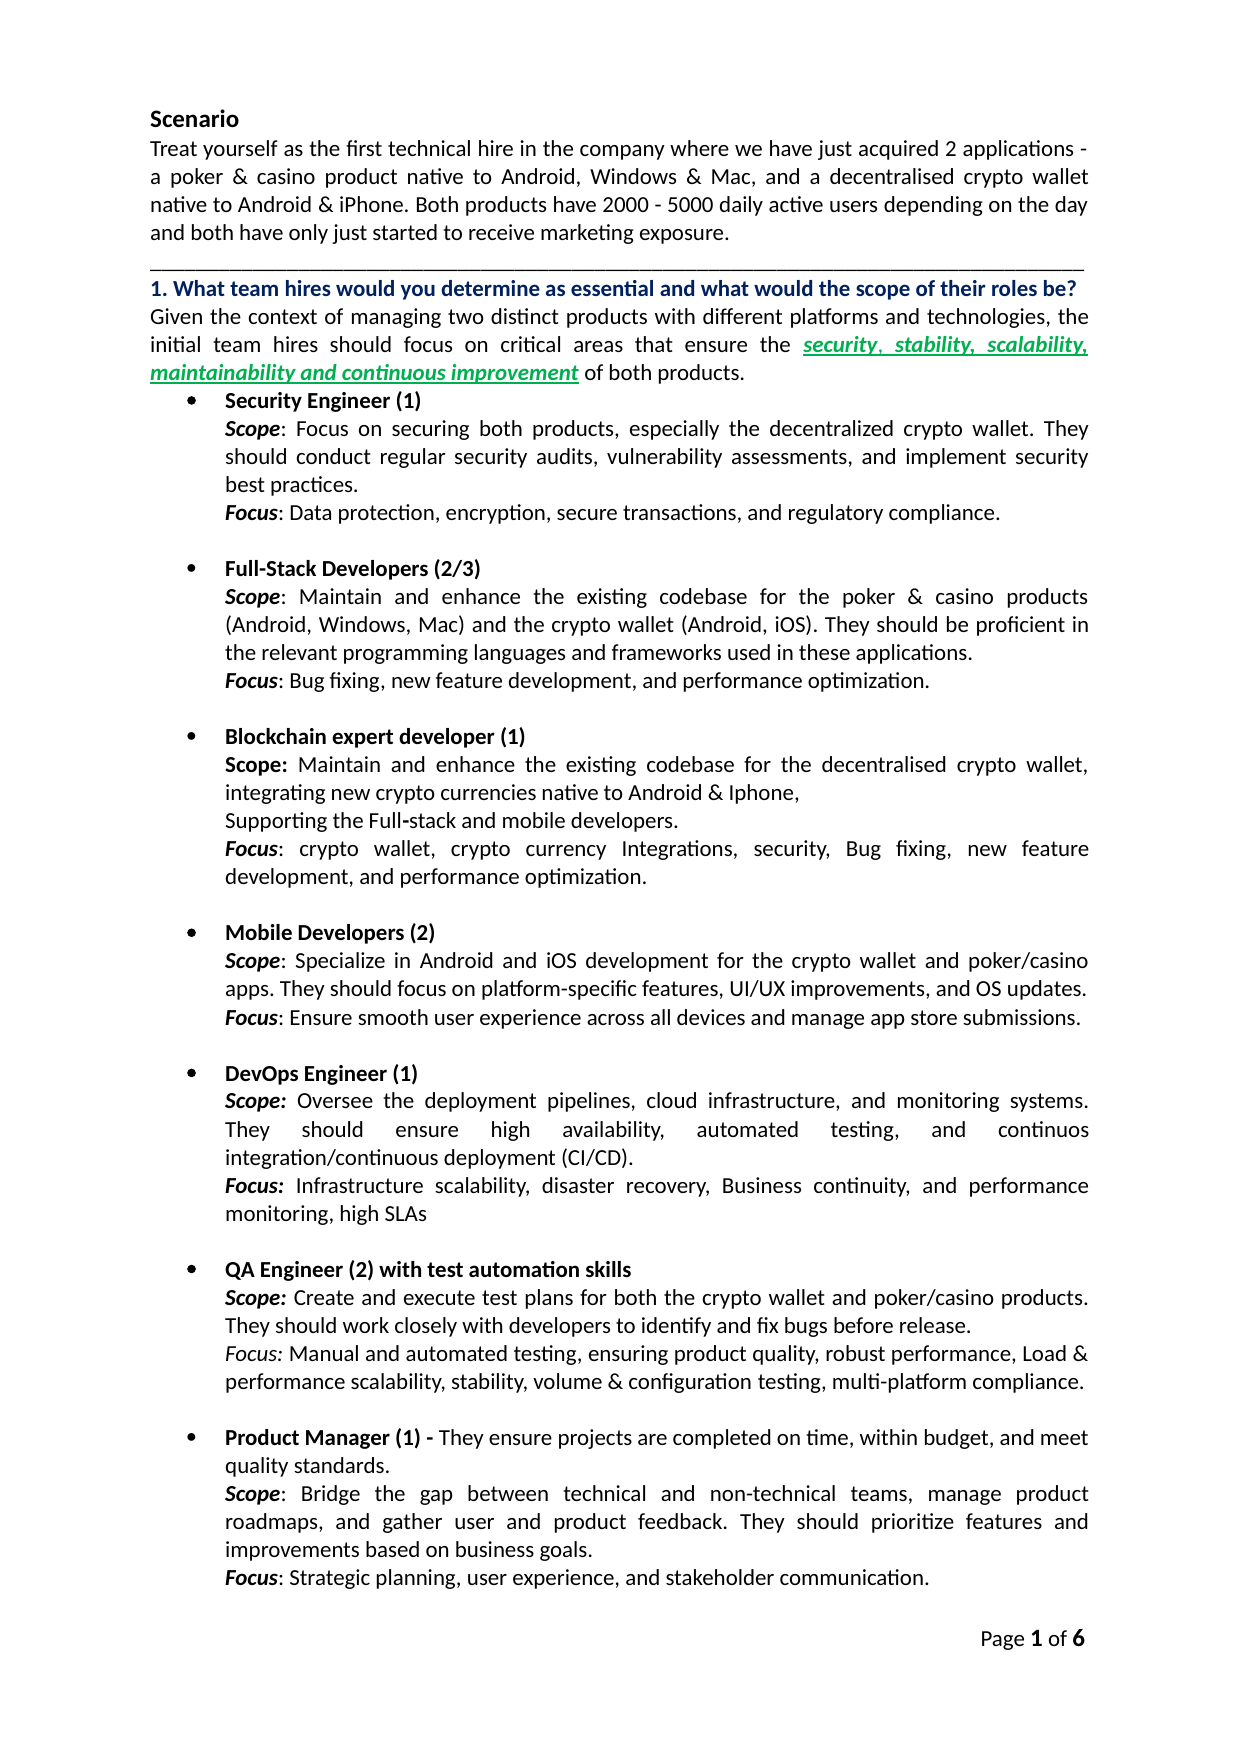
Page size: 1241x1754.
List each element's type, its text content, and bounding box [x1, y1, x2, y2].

list Security Engineer (1) [187, 386, 1090, 414]
text Scenario [150, 103, 1090, 134]
list Focus: Strategic planning, user experience, and stakeholder communication. [225, 1563, 1090, 1591]
list Focus: Ensure smooth user experience across all devices and manage app store submissions. [225, 1003, 1090, 1031]
list Scope: Bridge the gap between technical and non-technical teams, manage product roadmaps, and gather user and product feedback. They should prioritize features and improvements based on business goals. [225, 1479, 1090, 1563]
list Scope: Create and execute test plans for both the crypto wallet and poker/casino products. They should work closely with developers to identify and fix bugs before release. [225, 1283, 1090, 1339]
list Focus: Infrastructure scalability, disaster recovery, Business continuity, and performance monitoring, high SLAs [225, 1171, 1090, 1227]
list QA Engineer (2) with test automation skills [187, 1255, 1090, 1283]
list Mobile Developers (2) [187, 918, 1090, 947]
list Scope: Maintain and enhance the existing codebase for the decentralised crypto wallet, integrating new crypto currencies native to Android & Iphone, [225, 750, 1090, 806]
list Focus: crypto wallet, crypto currency Integrations, security, Bug fixing, new feature development, and performance optimization. [225, 834, 1090, 891]
list Scope: Focus on securing both products, especially the decentralized crypto wallet. They should conduct regular security audits, vulnerability assessments, and implement security best practices. [225, 414, 1090, 498]
list Focus: Manual and automated testing, ensuring product quality, robust performance, Load & performance scalability, stability, volume & configuration testing, multi-platform compliance. [225, 1339, 1090, 1395]
list Scope: Maintain and enhance the existing codebase for the poker & casino products (Android, Windows, Mac) and the crypto wallet (Android, iOS). They should be proficient in the relevant programming languages and frameworks used in these applications. [225, 582, 1090, 666]
text __________________________________________________________________________________ [150, 246, 1090, 274]
text Treat yourself as the first technical hire in the company where we have just acquired 2 applications - a poker & casino product native to Android, Windows & Mac, and a decentralised crypto wallet native to Android & iPhone. Both products have 2000 - 5000 daily active users depending on the day and both have only just started to receive marketing exposure. [150, 134, 1090, 246]
list Focus: Data protection, encryption, secure transactions, and regulatory compliance. [225, 498, 1090, 526]
text Given the context of managing two distinct products with different platforms and technologies, the initial team hires should focus on critical areas that ensure the security, stability, scalability, maintainability and continuous improvement of both products. [150, 302, 1090, 386]
list DevOps Engineer (1) [187, 1059, 1090, 1087]
list Scope: Oversee the deployment pipelines, cloud infrastructure, and monitoring systems. They should ensure high availability, automated testing, and continuos integration/continuous deployment (CI/CD). [225, 1087, 1090, 1171]
list Full-Stack Developers (2/3) [187, 554, 1090, 582]
list Blockchain expert developer (1) [187, 722, 1090, 750]
list Supporting the Full-stack and mobile developers. [225, 806, 1090, 834]
list Product Manager (1) - They ensure projects are completed on time, within budget, and meet quality standards. [187, 1423, 1090, 1479]
text 1. What team hires would you determine as essential and what would the scope of their roles be? [150, 274, 1090, 302]
list Focus: Bug fixing, new feature development, and performance optimization. [225, 666, 1090, 694]
list Scope: Specialize in Android and iOS development for the crypto wallet and poker/casino apps. They should focus on platform-specific features, UI/UX improvements, and OS updates. [225, 947, 1090, 1003]
